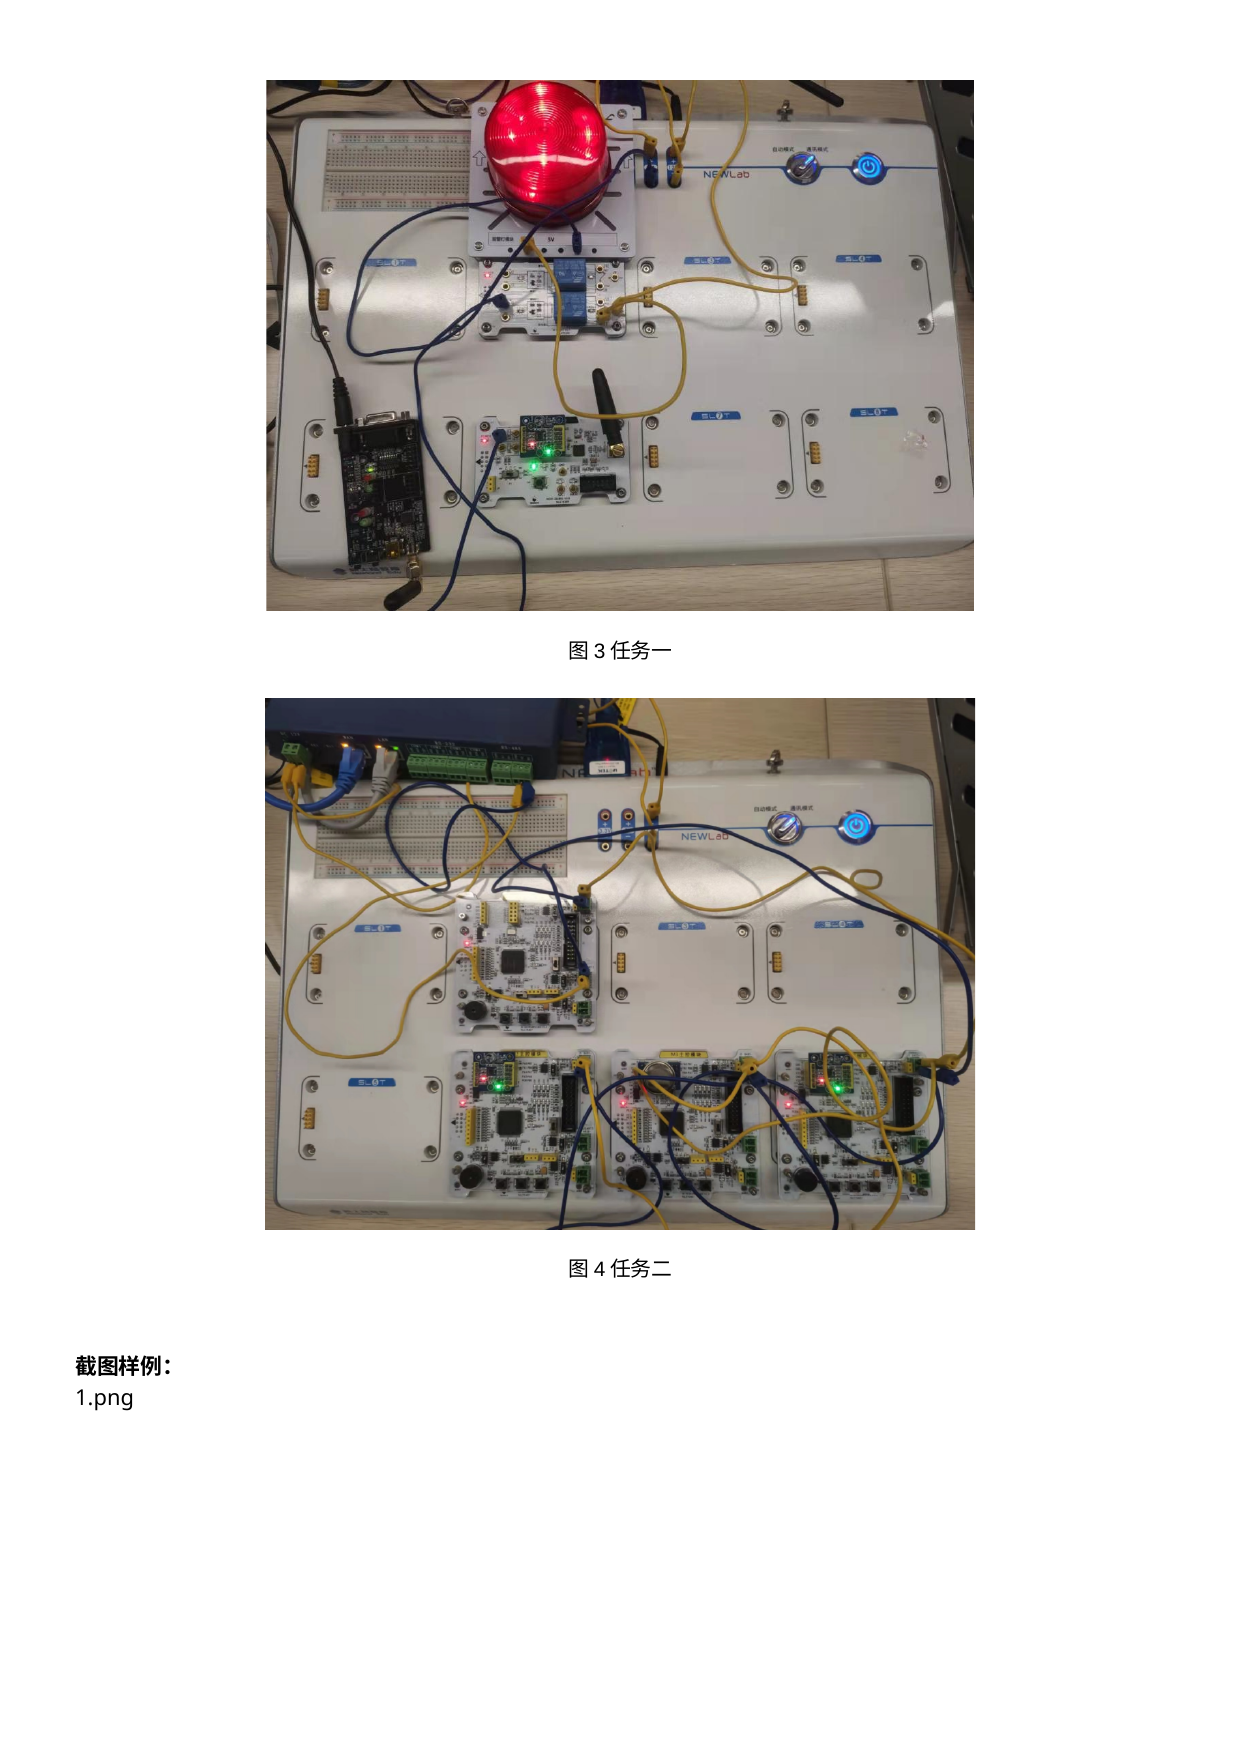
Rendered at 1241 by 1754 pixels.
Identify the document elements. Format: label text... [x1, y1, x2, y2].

picture [265, 698, 976, 1230]
picture [266, 80, 974, 611]
text 图 4 任务二 [75, 1251, 1165, 1283]
text 1.png [75, 1381, 1165, 1413]
text 截图样例： [75, 1348, 1165, 1381]
text 图 3 任务一 [75, 633, 1165, 666]
